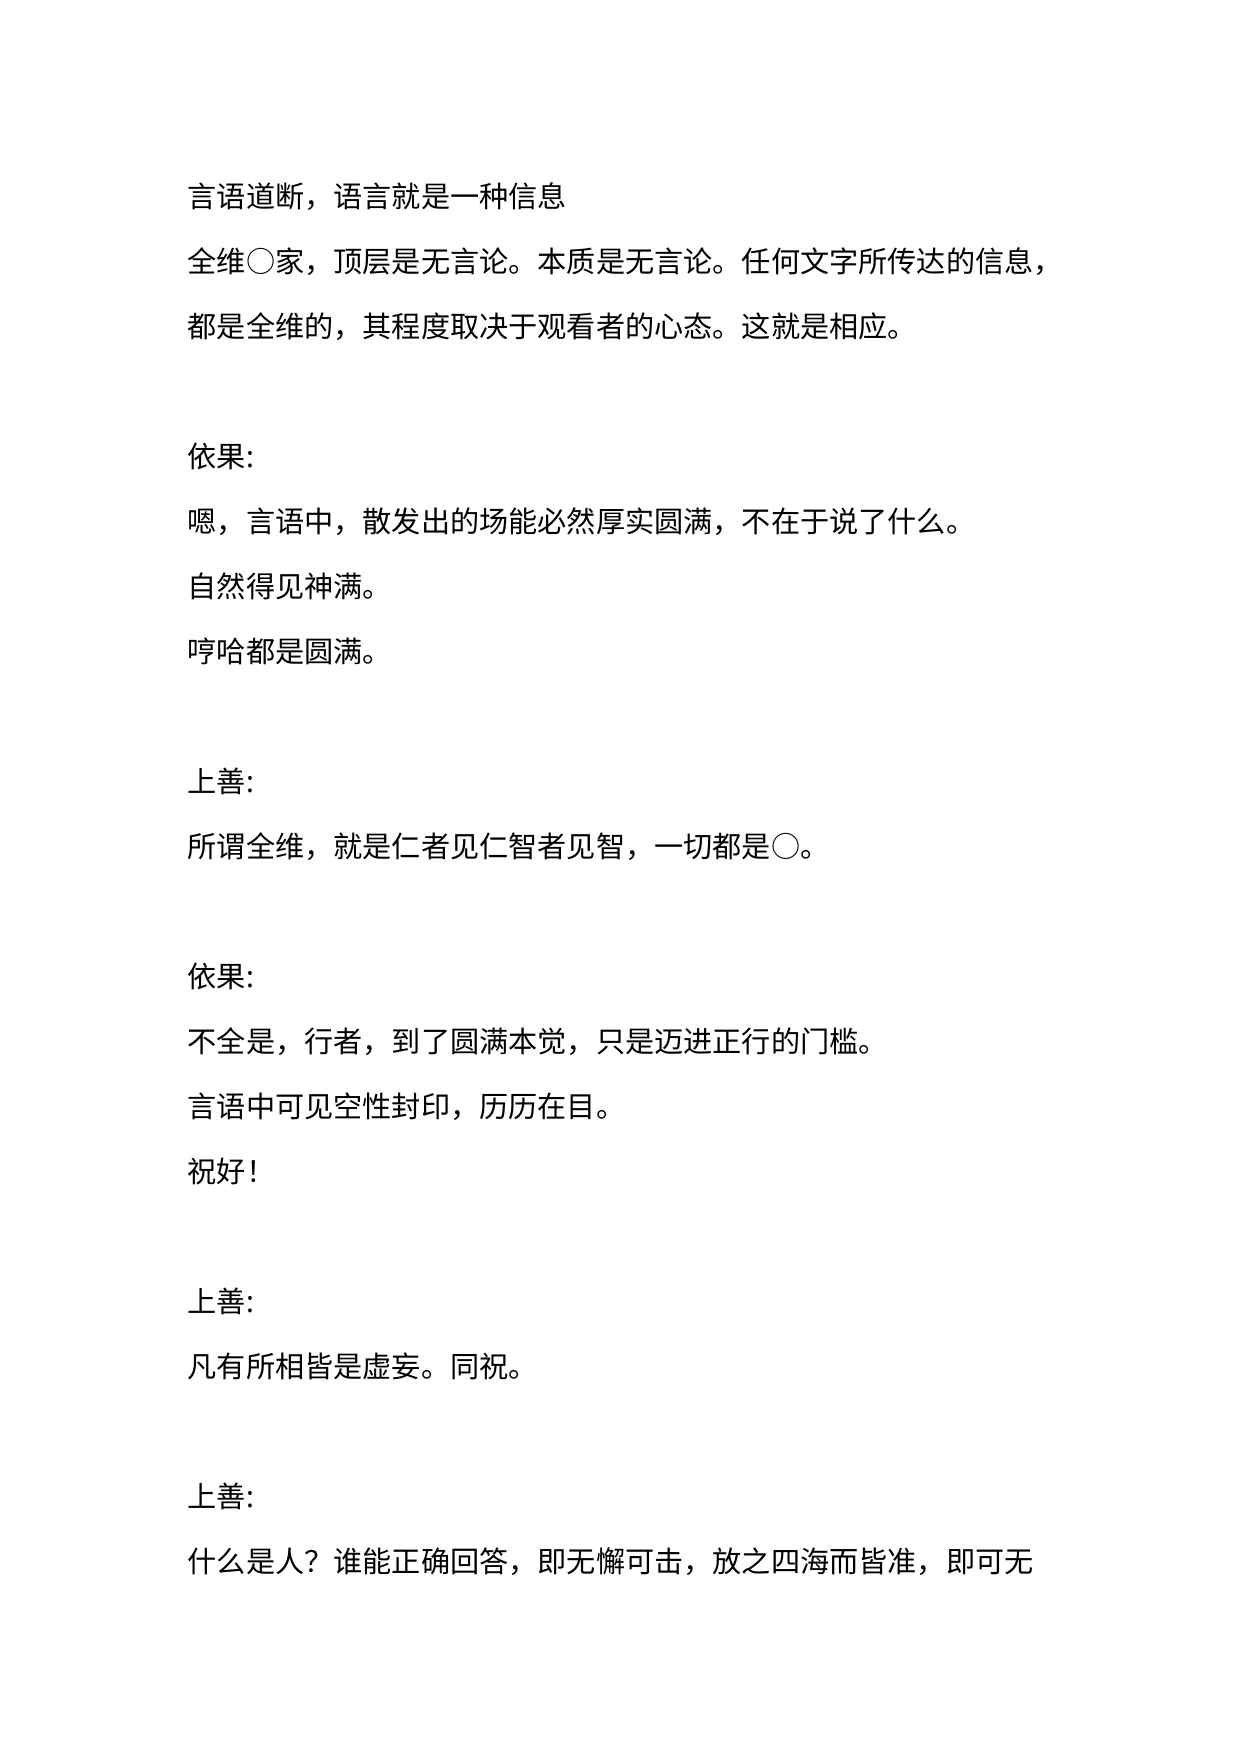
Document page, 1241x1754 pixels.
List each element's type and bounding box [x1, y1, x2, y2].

text [187, 162, 1053, 1592]
